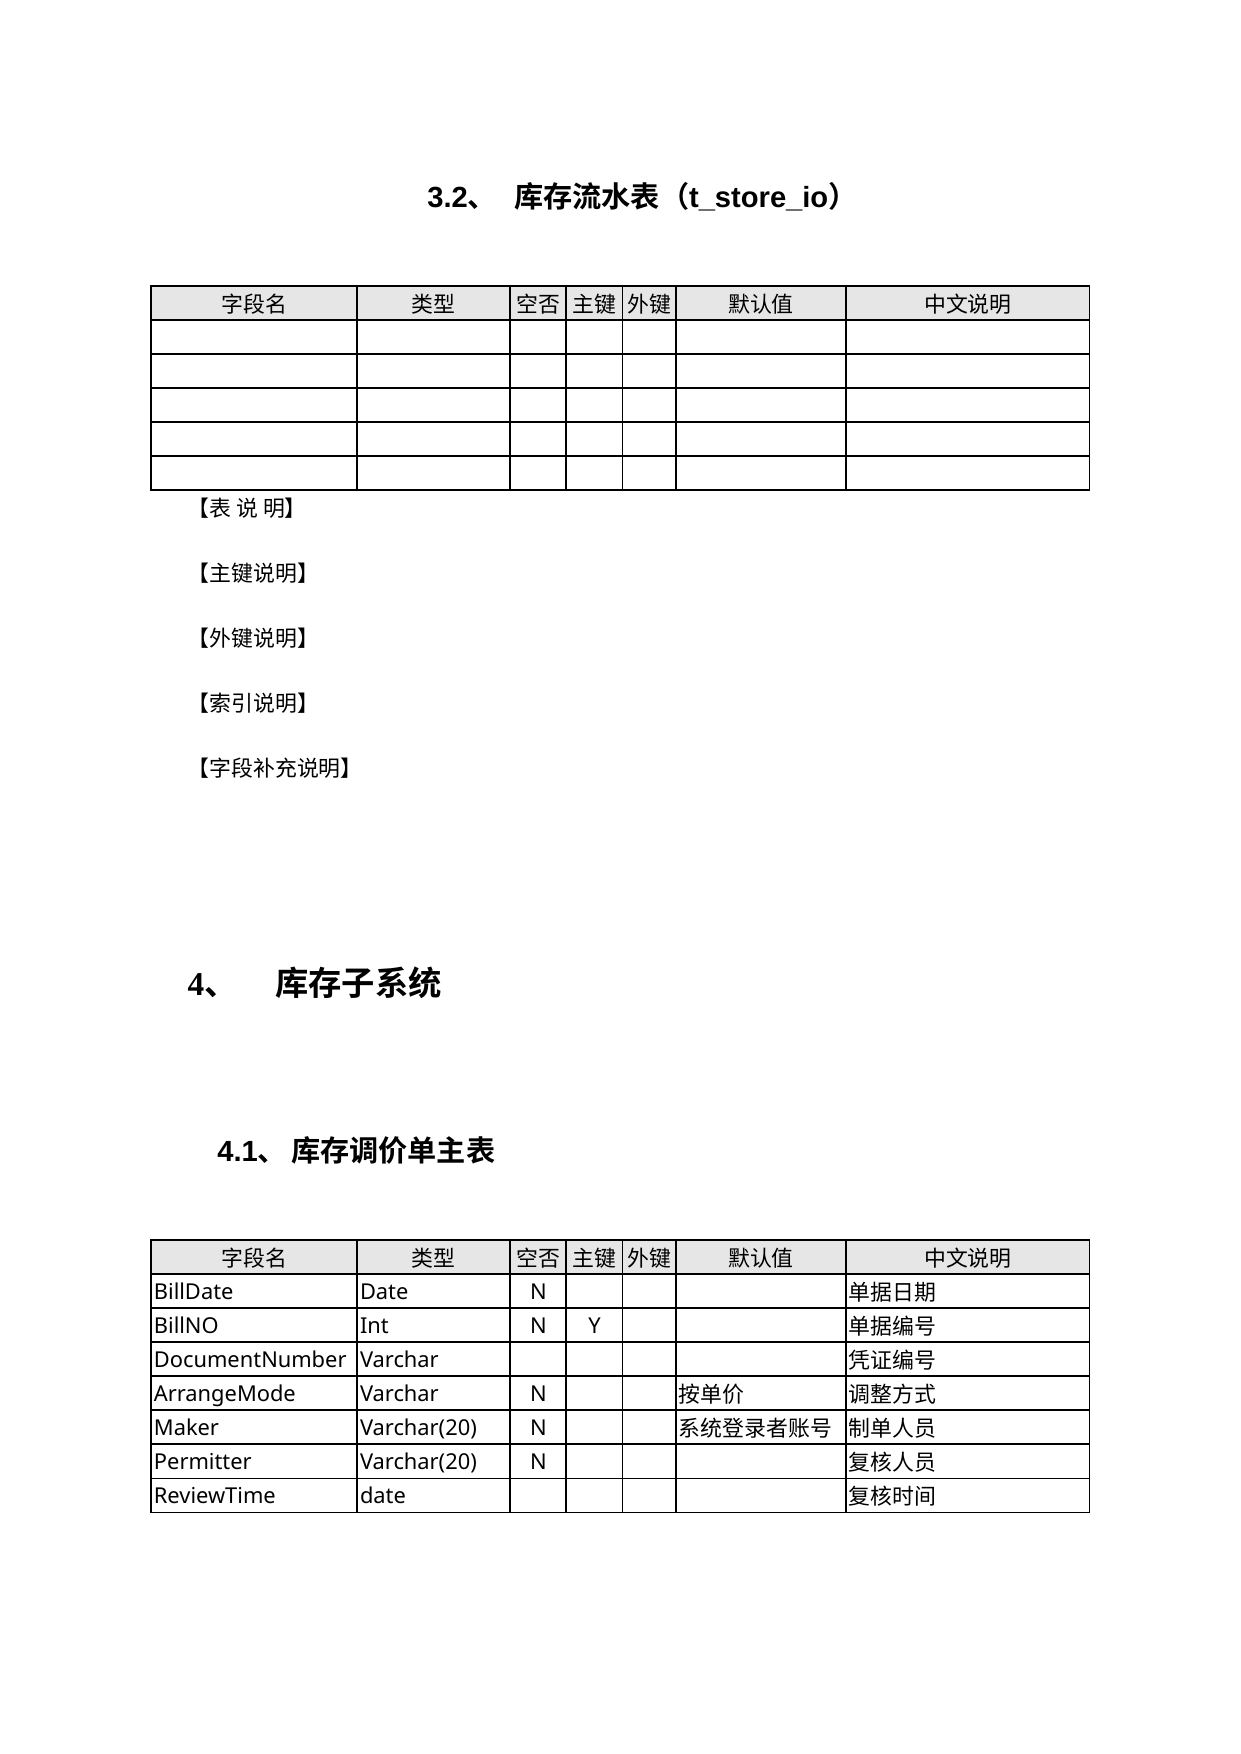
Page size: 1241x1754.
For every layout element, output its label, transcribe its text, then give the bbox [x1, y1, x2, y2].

table_cell [847, 389, 1089, 421]
table_cell N [511, 1275, 565, 1307]
text 【表 说 明】 [187, 491, 1053, 523]
table_cell [847, 355, 1089, 387]
table_cell Y [567, 1309, 622, 1341]
table_cell [677, 389, 845, 421]
table_cell [567, 1445, 622, 1477]
table_cell [623, 1275, 675, 1307]
table_cell Varchar(20) [358, 1411, 509, 1443]
text 【索引说明】 [187, 686, 1053, 718]
table_cell [623, 321, 675, 353]
text 【字段补充说明】 [187, 751, 1053, 783]
table_cell [623, 389, 675, 421]
table_cell [677, 1343, 845, 1375]
table_cell [847, 457, 1089, 489]
table_cell BillDate [152, 1275, 356, 1307]
table_cell Int [358, 1309, 509, 1341]
text 【主键说明】 [187, 556, 1053, 588]
table_cell Maker [152, 1411, 356, 1443]
table_cell 单据日期 [847, 1275, 1089, 1307]
table_cell N [511, 1309, 565, 1341]
table_cell [677, 1479, 845, 1511]
subtitle 库存调价单主表 [217, 1116, 1053, 1181]
table_cell DocumentNumber [152, 1343, 356, 1375]
table_cell [623, 1479, 675, 1511]
table_cell 系统登录者账号 [677, 1411, 845, 1443]
table_cell [511, 321, 565, 353]
table_cell [358, 457, 509, 489]
table_cell Varchar(20) [358, 1445, 509, 1477]
table_cell 单据编号 [847, 1309, 1089, 1341]
table_cell [847, 321, 1089, 353]
table_cell [623, 355, 675, 387]
table_cell [623, 1309, 675, 1341]
table_cell [511, 1479, 565, 1511]
table_cell [567, 1377, 622, 1409]
table_cell [511, 389, 565, 421]
table_cell [358, 423, 509, 455]
table_header 外键 [623, 1241, 675, 1273]
table_cell [623, 457, 675, 489]
table_header 主键 [567, 1241, 622, 1273]
table_header 主键 [567, 287, 622, 319]
subtitle 库存流水表（t_store_io） [232, 162, 1053, 227]
table_cell [677, 423, 845, 455]
table_header 类型 [358, 1241, 509, 1273]
table_cell [152, 423, 356, 455]
table_cell [567, 321, 622, 353]
table_cell [677, 1275, 845, 1307]
table_cell Varchar [358, 1377, 509, 1409]
table_cell Permitter [152, 1445, 356, 1477]
table_header 空否 [511, 1241, 565, 1273]
table_cell [623, 1343, 675, 1375]
table_header 字段名 [152, 1241, 356, 1273]
table_header 中文说明 [847, 1241, 1089, 1273]
table_cell 制单人员 [847, 1411, 1089, 1443]
table_cell N [511, 1377, 565, 1409]
table_cell N [511, 1411, 565, 1443]
table_cell 按单价 [677, 1377, 845, 1409]
table_cell [152, 321, 356, 353]
table_cell [567, 355, 622, 387]
text 【外键说明】 [187, 621, 1053, 653]
table_cell 凭证编号 [847, 1343, 1089, 1375]
table_cell [623, 1377, 675, 1409]
table_cell [567, 1411, 622, 1443]
table_cell N [511, 1445, 565, 1477]
table_cell [677, 1445, 845, 1477]
table_cell [677, 457, 845, 489]
table_cell [511, 423, 565, 455]
table_cell ReviewTime [152, 1479, 356, 1511]
table_header 默认值 [677, 287, 845, 319]
table_cell 复核人员 [847, 1445, 1089, 1477]
table_cell [358, 389, 509, 421]
table_header 默认值 [677, 1241, 845, 1273]
table_cell [358, 355, 509, 387]
table_cell [677, 321, 845, 353]
table_cell [567, 1479, 622, 1511]
table_cell [567, 423, 622, 455]
table_header 字段名 [152, 287, 356, 319]
table_cell BillNO [152, 1309, 356, 1341]
table_cell 调整方式 [847, 1377, 1089, 1409]
table_cell ArrangeMode [152, 1377, 356, 1409]
table_cell Date [358, 1275, 509, 1307]
table_cell Varchar [358, 1343, 509, 1375]
subtitle 库存子系统 [187, 949, 1053, 1014]
table_cell [623, 1445, 675, 1477]
table_cell 复核时间 [847, 1479, 1089, 1511]
table_header 中文说明 [847, 287, 1089, 319]
table_header 类型 [358, 287, 509, 319]
table_cell [567, 457, 622, 489]
table_header 外键 [623, 287, 675, 319]
table_cell [511, 457, 565, 489]
table_cell [847, 423, 1089, 455]
table_cell [152, 355, 356, 387]
table_cell [677, 1309, 845, 1341]
table_cell [152, 457, 356, 489]
table_cell [567, 1343, 622, 1375]
table_cell [567, 1275, 622, 1307]
table_header 空否 [511, 287, 565, 319]
table_cell [567, 389, 622, 421]
table_cell date [358, 1479, 509, 1511]
table_cell [623, 423, 675, 455]
table_cell [511, 355, 565, 387]
table_cell [677, 355, 845, 387]
table_cell [511, 1343, 565, 1375]
table_cell [358, 321, 509, 353]
table_cell [152, 389, 356, 421]
table_cell [623, 1411, 675, 1443]
